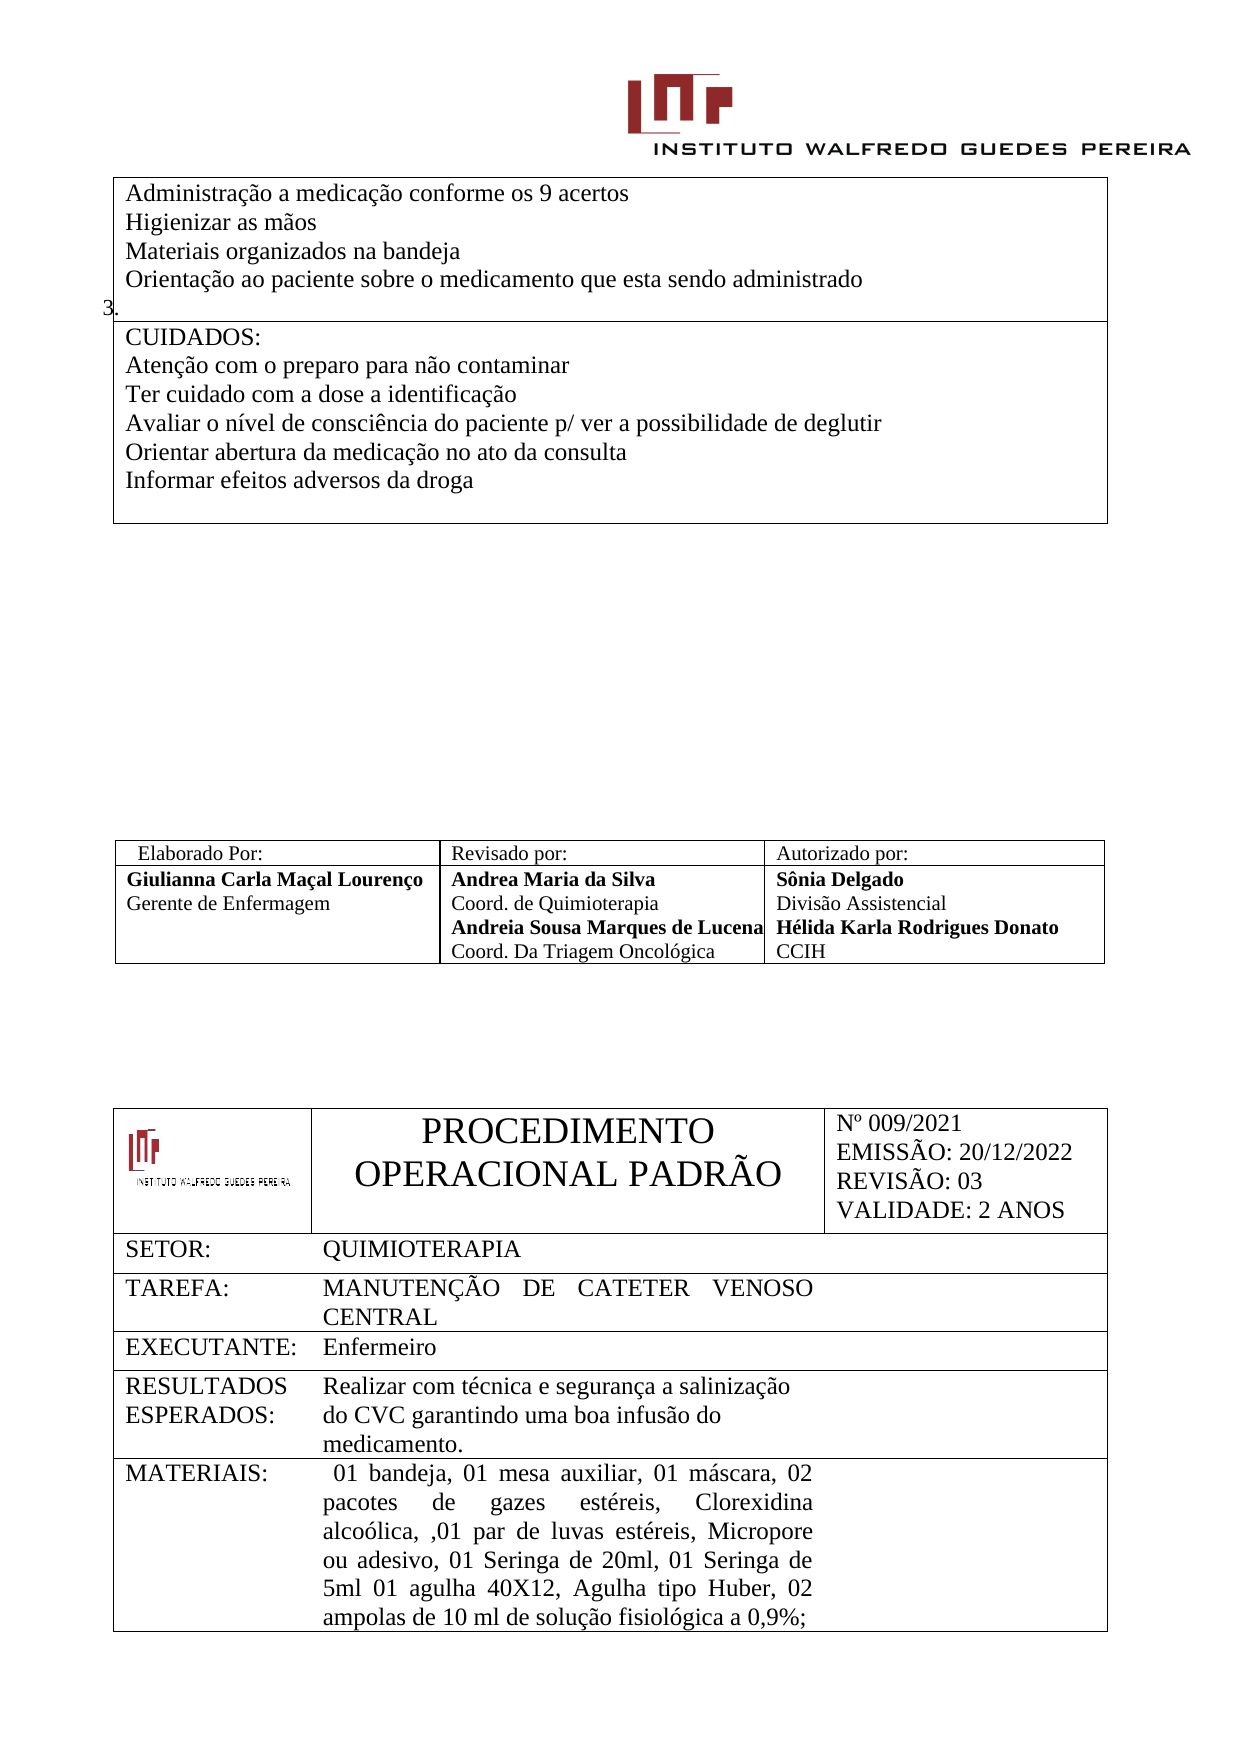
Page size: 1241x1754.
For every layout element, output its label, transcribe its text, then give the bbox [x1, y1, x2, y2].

table_cell MATERIAIS: [114, 1459, 311, 1631]
table_cell RESULTADOS ESPERADOS: [114, 1371, 311, 1457]
table_cell MANUTENÇÃO DE CATETER VENOSO CENTRAL [311, 1274, 825, 1331]
table_cell Sônia Delgado Divisão Assistencial Hélida Karla Rodrigues Donato CCIH [765, 866, 1104, 963]
table_cell [825, 1459, 1107, 1631]
table_cell CUIDADOS: Atenção com o preparo para não contaminar Ter cuidado com a dose a identificação Avaliar o nível de consciência do paciente p/ ver a possibilidade de deglutir Orientar abertura da medicação no ato da consulta Informar efeitos adversos da droga [114, 322, 1107, 523]
table_header Nº 009/2021 EMISSÃO: 20/12/2022 REVISÃO: 03 VALIDADE: 2 ANOS [825, 1109, 1107, 1233]
picture [125, 1108, 296, 1234]
table_cell QUIMIOTERAPIA [311, 1234, 825, 1272]
table_cell TAREFA: [114, 1274, 311, 1331]
table_header PROCEDIMENTO OPERACIONAL PADRÃO [312, 1109, 824, 1233]
table_cell Giulianna Carla Maçal Lourenço Gerente de Enfermagem [116, 866, 439, 963]
table_cell Enfermeiro [311, 1332, 825, 1370]
table_cell [825, 1274, 1107, 1331]
table_cell SETOR: [114, 1234, 311, 1272]
table_cell EXECUTANTE: [114, 1332, 311, 1370]
picture [624, 70, 1194, 155]
table_header Elaborado Por: [116, 841, 439, 865]
table_cell [825, 1371, 1107, 1457]
table_cell [825, 1234, 1107, 1272]
table_header [114, 1109, 125, 1233]
table_header Autorizado por: [765, 841, 1104, 865]
table_header [296, 1109, 311, 1233]
table_cell [825, 1332, 1107, 1370]
table_cell 01 bandeja, 01 mesa auxiliar, 01 máscara, 02 pacotes de gazes estéreis, Clorexidina alcoólica, ,01 par de luvas estéreis, Micropore ou adesivo, 01 Seringa de 20ml, 01 Seringa de 5ml 01 agulha 40X12, Agulha tipo Huber, 02 ampolas de 10 ml de solução fisiológica a 0,9%; [311, 1459, 825, 1631]
table_header Revisado por: [441, 841, 764, 865]
table_cell Realizar com técnica e segurança a salinização do CVC garantindo uma boa infusão do medicamento. [311, 1371, 825, 1457]
table_cell Andrea Maria da Silva Coord. de Quimioterapia Andreia Sousa Marques de Lucena Coord. Da Triagem Oncológica [441, 866, 764, 963]
